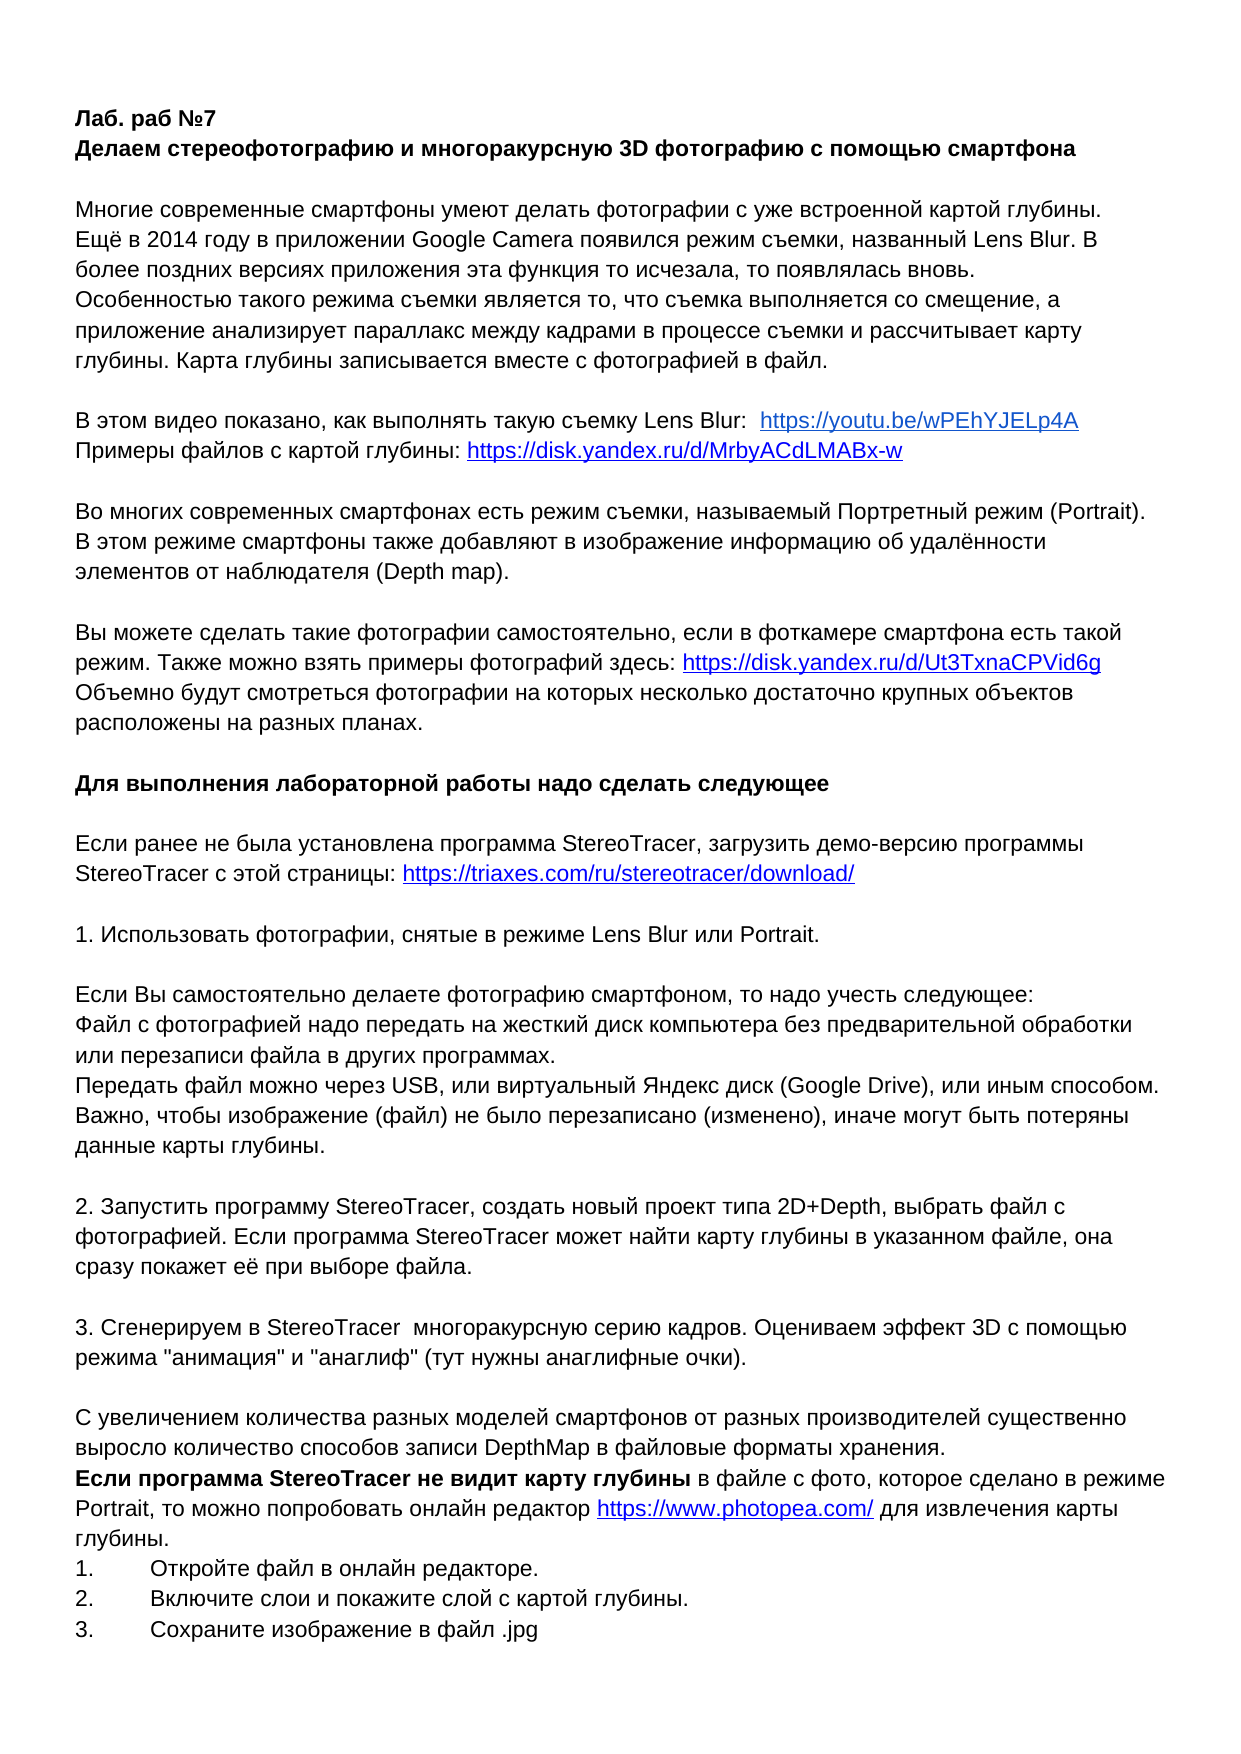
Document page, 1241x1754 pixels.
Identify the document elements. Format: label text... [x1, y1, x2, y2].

text Во многих современных смартфонах есть режим съемки, называемый Портретный режим (Portrait). [75, 498, 1165, 524]
text В этом видео показано, как выполнять такую съемку Lens Blur: https://youtu.be/wPEhYJELp4A [75, 407, 1165, 434]
list Сохраните изображение в файл .jpg [75, 1616, 1165, 1642]
text Примеры файлов с картой глубины: https://disk.yandex.ru/d/MrbyACdLMABx-w [75, 437, 1165, 464]
text Если ранее не была установлена программа StereoTracer, загрузить демо-версию программы StereoTracer с этой страницы: https://triaxes.com/ru/stereotracer/download/ [75, 830, 1165, 887]
text Вы можете сделать такие фотографии самостоятельно, если в фоткамере смартфона есть такой режим. Также можно взять примеры фотографий здесь: https://disk.yandex.ru/d/Ut3TxnaCPVid6g [75, 619, 1165, 675]
text Объемно будут смотреться фотографии на которых несколько достаточно крупных объектов расположены на разных планах. [75, 679, 1165, 736]
text 2. Запустить программу StereoTracer, создать новый проект типа 2D+Depth, выбрать файл с фотографией. Если программа StereoTracer может найти карту глубины в указанном файле, она сразу покажет её при выборе файла. [75, 1193, 1165, 1279]
text С увеличением количества разных моделей смартфонов от разных производителей существенно выросло количество способов записи DepthMap в файловые форматы хранения. [75, 1404, 1165, 1461]
text Если Вы самостоятельно делаете фотографию смартфоном, то надо учесть следующее: [75, 981, 1165, 1008]
text Для выполнения лабораторной работы надо сделать следующее [75, 770, 1165, 796]
list Откройте файл в онлайн редакторе. [75, 1555, 1165, 1582]
text Делаем стереофотографию и многоракурсную 3D фотографию с помощью смартфона [75, 135, 1165, 162]
text 3. Сгенерируем в StereoTracer многоракурсную серию кадров. Оцениваем эффект 3D с помощью режима "анимация" и "анаглиф" (тут нужны анаглифные очки). [75, 1313, 1165, 1370]
text 1. Использовать фотографии, снятые в режиме Lens Blur или Portrait. [75, 921, 1165, 947]
text В этом режиме смартфоны также добавляют в изображение информацию об удалённости элементов от наблюдателя (Depth map). [75, 528, 1165, 585]
text Если программа StereoTracer не видит карту глубины в файле с фото, которое сделано в режиме Portrait, то можно попробовать онлайн редактор https://www.photopea.com/ для извлечения карты глубины. [75, 1464, 1165, 1551]
list Включите слои и покажите слой с картой глубины. [75, 1585, 1165, 1612]
text Ещё в 2014 году в приложении Google Camera появился режим съемки, названный Lens Blur. В более поздних версиях приложения эта функция то исчезала, то появлялась вновь. [75, 226, 1165, 283]
text Многие современные смартфоны умеют делать фотографии с уже встроенной картой глубины. [75, 196, 1165, 222]
text Лаб. раб №7 [75, 105, 1165, 132]
text Файл с фотографией надо передать на жесткий диск компьютера без предварительной обработки или перезаписи файла в других программах. Передать файл можно через USB, или виртуальный Яндекс диск (Google Drive), или иным способом. Важно, чтобы изображение (файл) не было перезаписано (изменено), иначе могут быть потеряны данные карты глубины. [75, 1011, 1165, 1159]
text Особенностью такого режима съемки является то, что съемка выполняется со смещение, а приложение анализирует параллакс между кадрами в процессе съемки и рассчитывает карту глубины. Карта глубины записывается вместе с фотографией в файл. [75, 286, 1165, 373]
